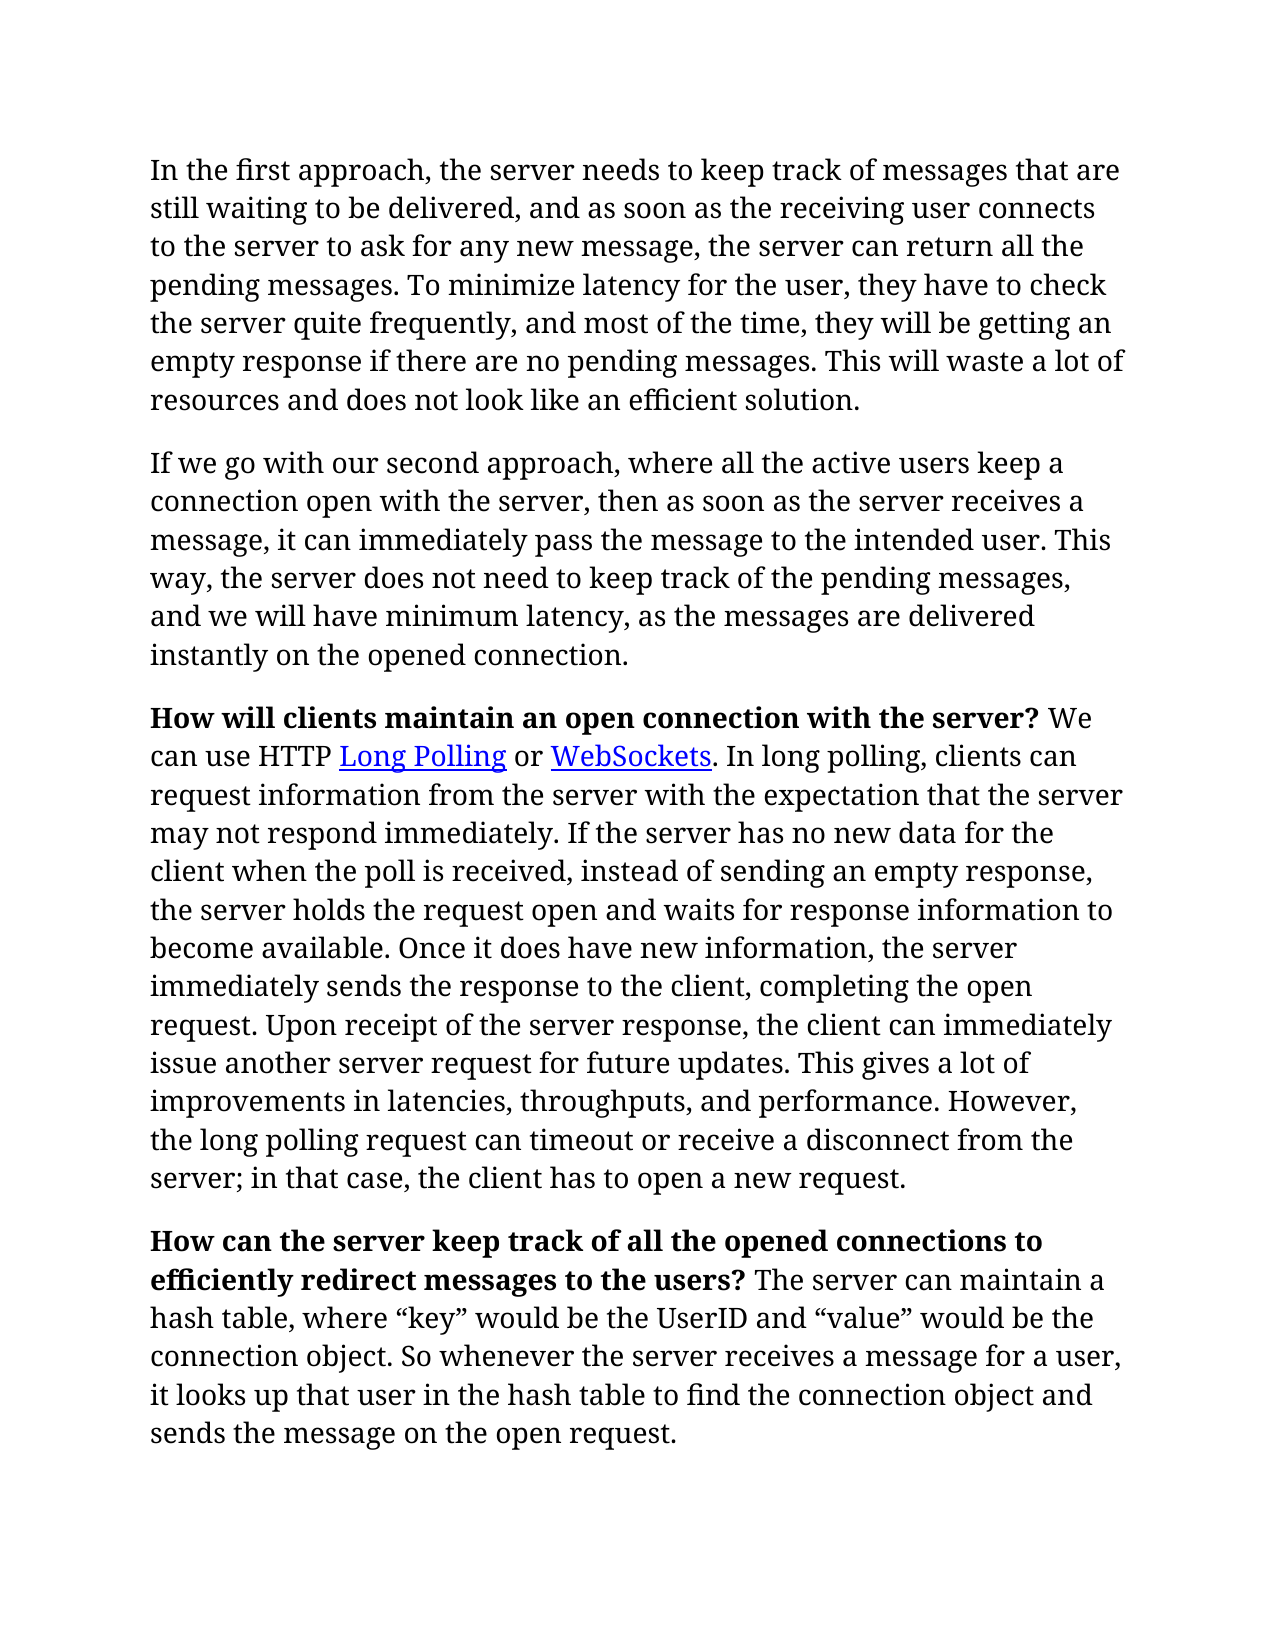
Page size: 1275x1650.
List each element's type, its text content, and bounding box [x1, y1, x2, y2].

text How can the server keep track of all the opened connections to efficiently redirect messages to the users? The server can maintain a hash table, where “key” would be the UserID and “value” would be the connection object. So whenever the server receives a message for a user, it looks up that user in the hash table to find the connection object and sends the message on the open request. [150, 1222, 1125, 1452]
text If we go with our second approach, where all the active users keep a connection open with the server, then as soon as the server receives a message, it can immediately pass the message to the intended user. This way, the server does not need to keep track of the pending messages, and we will have minimum latency, as the messages are delivered instantly on the opened connection. [150, 443, 1125, 673]
text In the first approach, the server needs to keep track of messages that are still waiting to be delivered, and as soon as the receiving user connects to the server to ask for any new message, the server can return all the pending messages. To minimize latency for the user, they have to check the server quite frequently, and most of the time, they will be getting an empty response if there are no pending messages. This will waste a lot of resources and does not look like an efficient solution. [150, 150, 1125, 418]
text How will clients maintain an open connection with the server? We can use HTTP Long Polling or WebSockets. In long polling, clients can request information from the server with the expectation that the server may not respond immediately. If the server has no new data for the client when the poll is received, instead of sending an empty response, the server holds the request open and waits for response information to become available. Once it does have new information, the server immediately sends the response to the client, completing the open request. Upon receipt of the server response, the client can immediately issue another server request for future updates. This gives a lot of improvements in latencies, throughputs, and performance. However, the long polling request can timeout or receive a disconnect from the server; in that case, the client has to open a new request. [150, 698, 1125, 1197]
